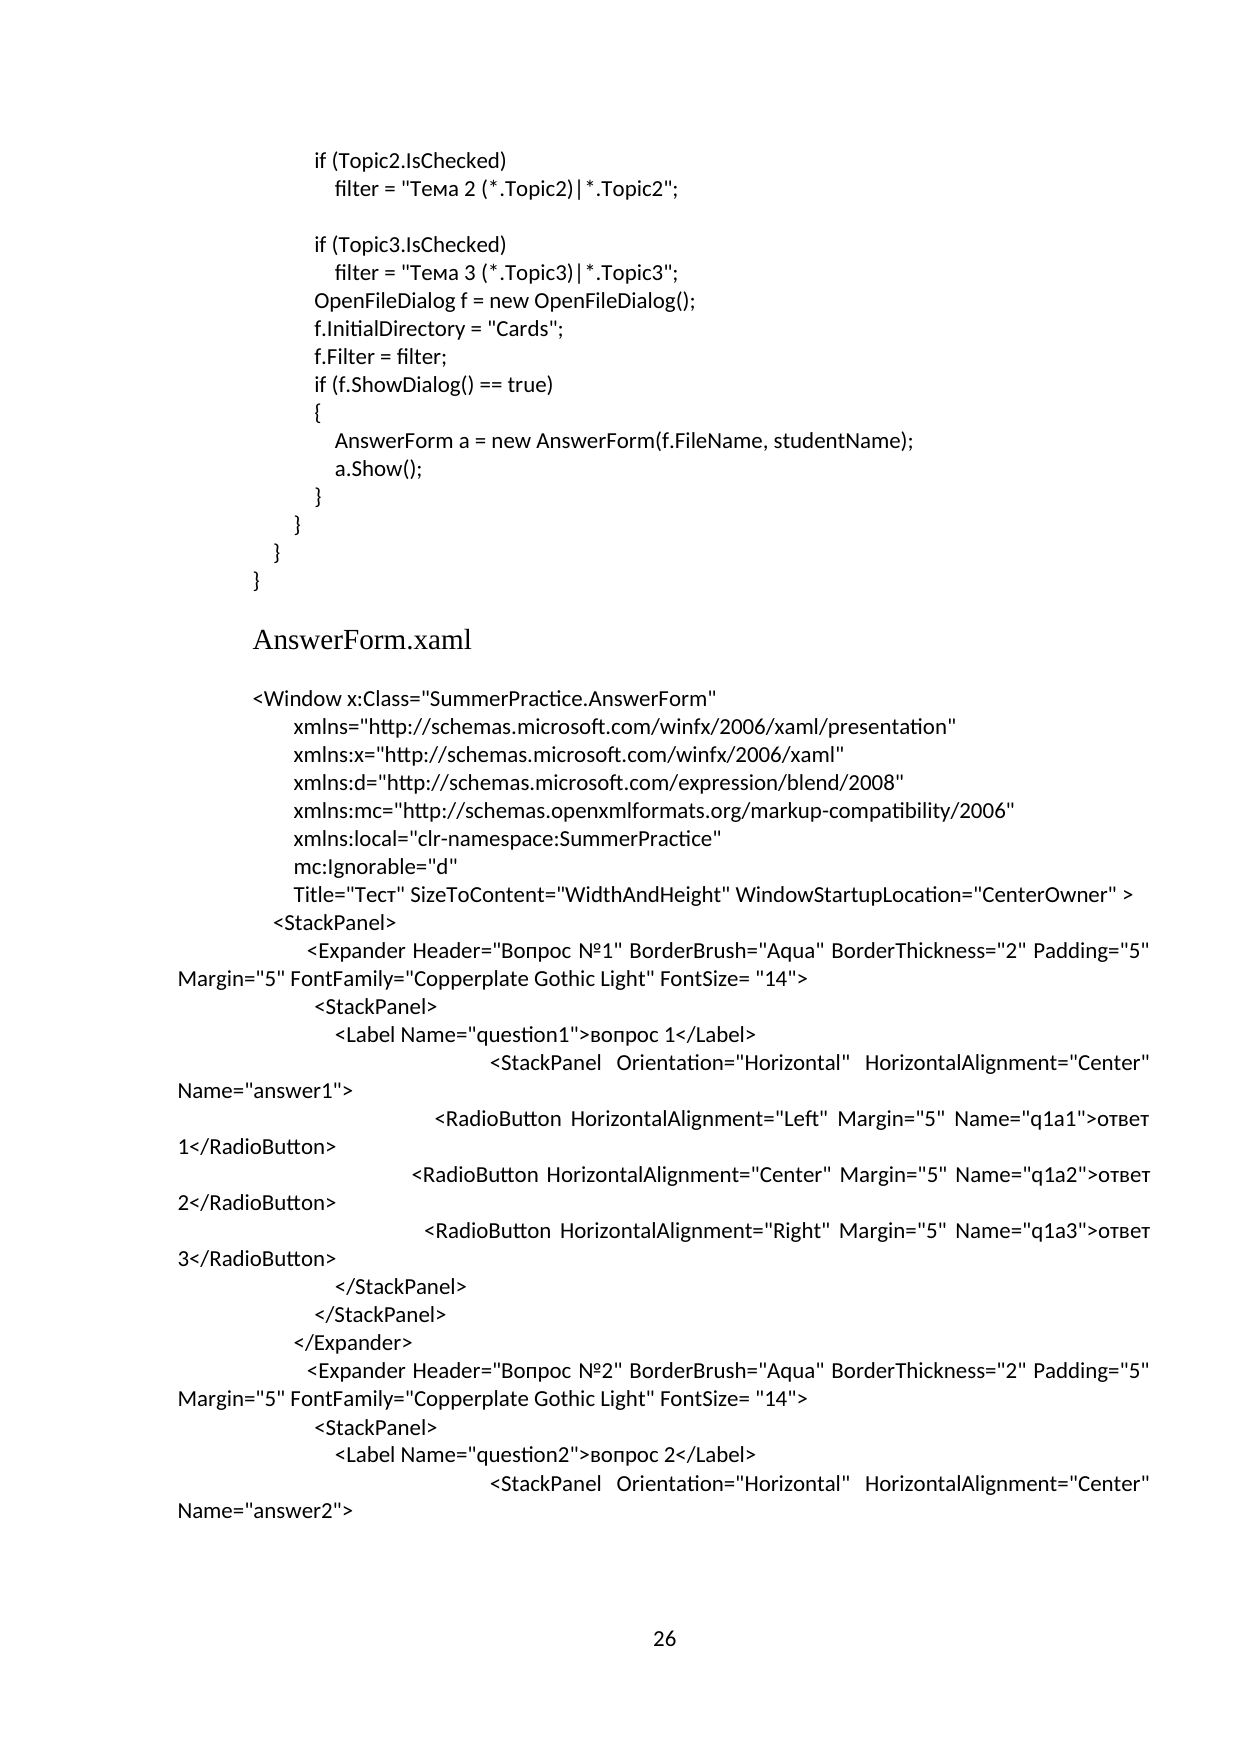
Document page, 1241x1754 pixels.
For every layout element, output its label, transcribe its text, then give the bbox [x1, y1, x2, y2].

text xmlns="http://schemas.microsoft.com/winfx/2006/xaml/presentation" [177, 712, 1152, 740]
text <RadioButton HorizontalAlignment="Left" Margin="5" Name="q1a1">ответ 1</RadioButton> [177, 1104, 1152, 1160]
text OpenFileDialog f = new OpenFileDialog(); [177, 286, 1152, 314]
text } [177, 510, 1152, 538]
text mc:Ignorable="d" [177, 852, 1152, 880]
text if (Topic3.IsChecked) [177, 230, 1152, 258]
text </Expander> [177, 1328, 1152, 1357]
text } [177, 566, 1152, 594]
text <Expander Header="Вопрос №1" BorderBrush="Aqua" BorderThickness="2" Padding="5" Margin="5" FontFamily="Copperplate Gothic Light" FontSize= "14"> [177, 936, 1152, 992]
text <Label Name="question2">вопрос 2</Label> [177, 1441, 1152, 1469]
text <Label Name="question1">вопрос 1</Label> [177, 1020, 1152, 1048]
text xmlns:x="http://schemas.microsoft.com/winfx/2006/xaml" [177, 740, 1152, 768]
text <StackPanel Orientation="Horizontal" HorizontalAlignment="Center" Name="answer2"> [177, 1469, 1152, 1525]
text <StackPanel Orientation="Horizontal" HorizontalAlignment="Center" Name="answer1"> [177, 1048, 1152, 1104]
text f.Filter = filter; [177, 342, 1152, 370]
text xmlns:mc="http://schemas.openxmlformats.org/markup-compatibility/2006" [177, 796, 1152, 824]
text <StackPanel> [177, 908, 1152, 936]
text </StackPanel> [177, 1301, 1152, 1328]
text Title="Тест" SizeToContent="WidthAndHeight" WindowStartupLocation="CenterOwner" > [177, 880, 1152, 908]
text <Expander Header="Вопрос №2" BorderBrush="Aqua" BorderThickness="2" Padding="5" Margin="5" FontFamily="Copperplate Gothic Light" FontSize= "14"> [177, 1357, 1152, 1413]
text } [177, 538, 1152, 566]
text a.Show(); [177, 454, 1152, 482]
text AnswerForm.xaml [177, 622, 1152, 656]
text <RadioButton HorizontalAlignment="Right" Margin="5" Name="q1a3">ответ 3</RadioButton> [177, 1216, 1152, 1272]
text <StackPanel> [177, 992, 1152, 1020]
text if (f.ShowDialog() == true) [177, 370, 1152, 398]
text { [177, 398, 1152, 426]
text } [177, 482, 1152, 510]
text <RadioButton HorizontalAlignment="Center" Margin="5" Name="q1a2">ответ 2</RadioButton> [177, 1160, 1152, 1216]
text f.InitialDirectory = "Cards"; [177, 314, 1152, 342]
text filter = "Тема 3 (*.Topic3)|*.Topic3"; [177, 258, 1152, 286]
text filter = "Тема 2 (*.Topic2)|*.Topic2"; [177, 174, 1152, 202]
text </StackPanel> [177, 1272, 1152, 1301]
text xmlns:d="http://schemas.microsoft.com/expression/blend/2008" [177, 768, 1152, 796]
text xmlns:local="clr-namespace:SummerPractice" [177, 824, 1152, 852]
text AnswerForm a = new AnswerForm(f.FileName, studentName); [177, 426, 1152, 454]
text <StackPanel> [177, 1413, 1152, 1441]
text <Window x:Class="SummerPractice.AnswerForm" [177, 684, 1152, 712]
text if (Topic2.IsChecked) [177, 146, 1152, 174]
